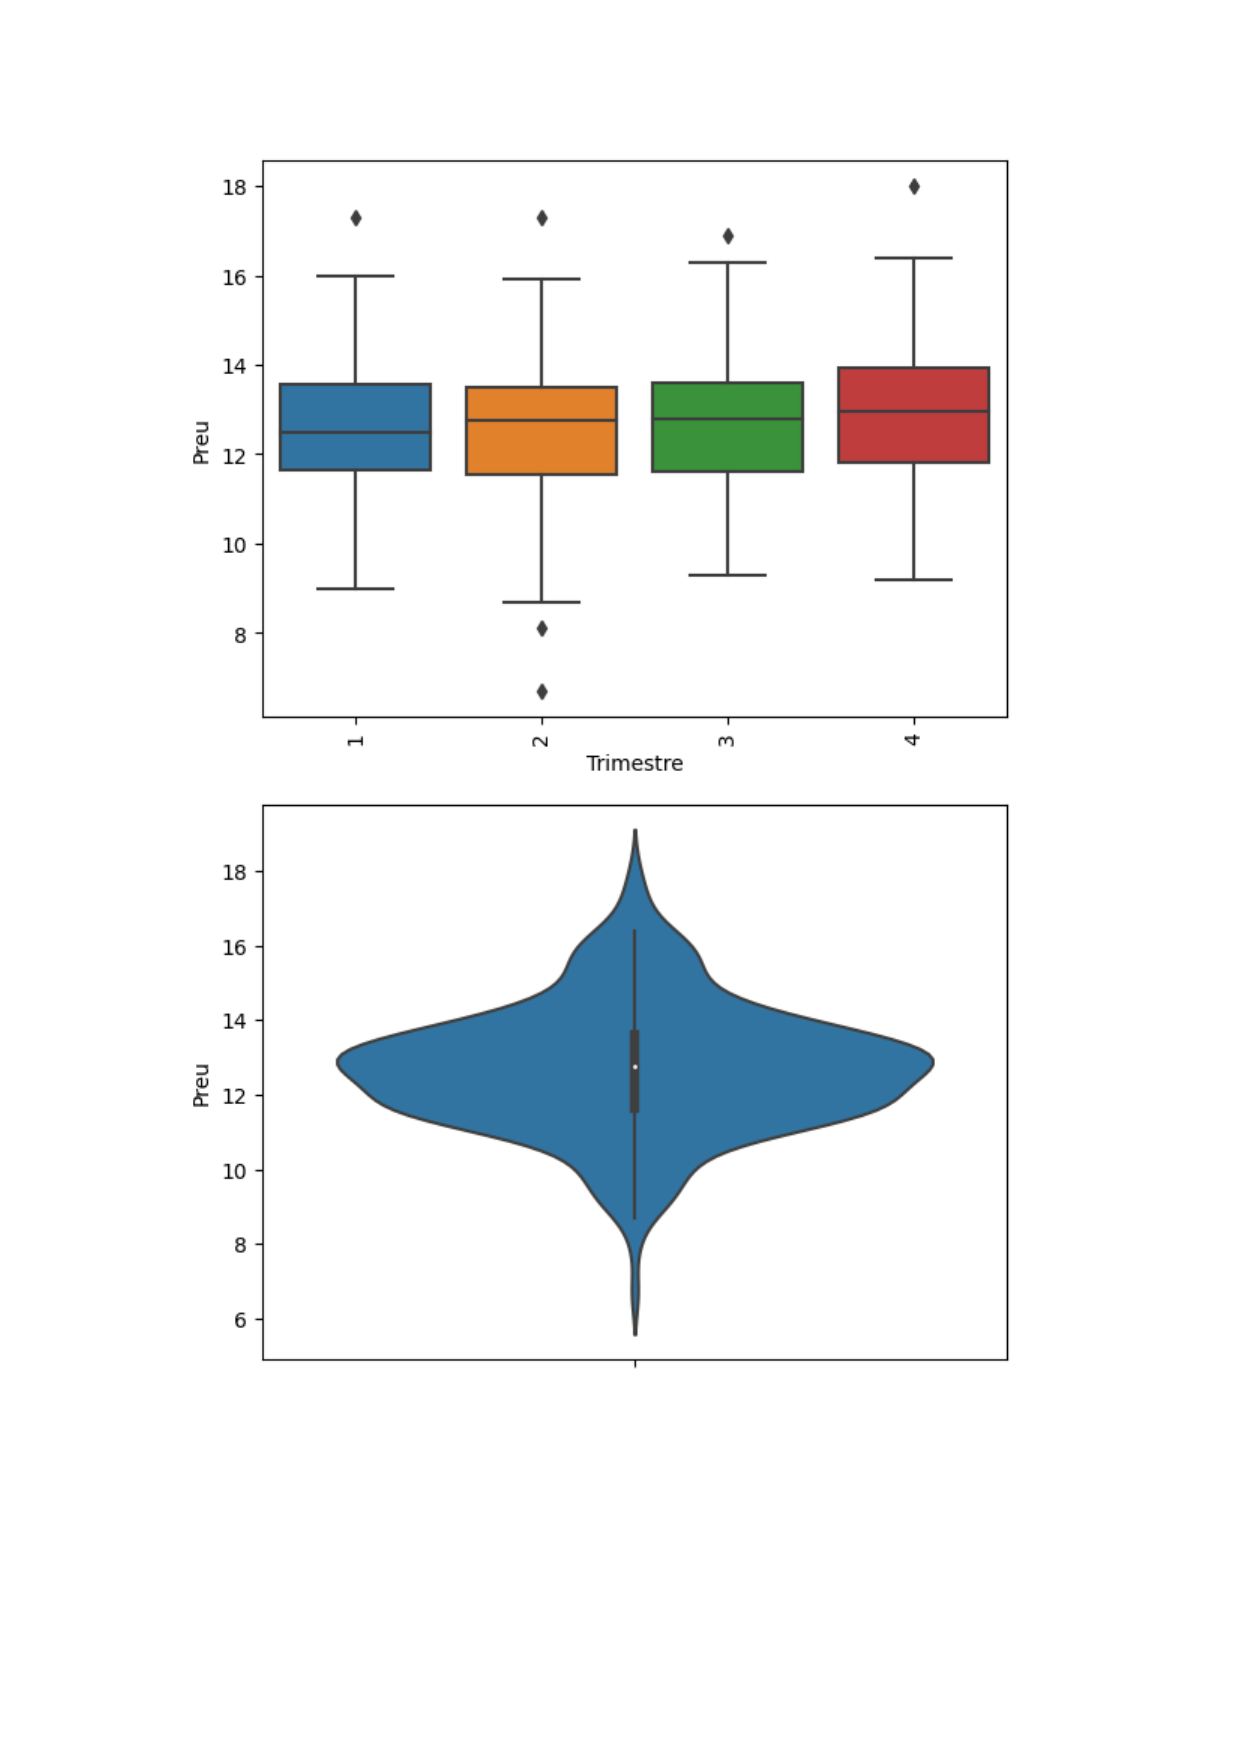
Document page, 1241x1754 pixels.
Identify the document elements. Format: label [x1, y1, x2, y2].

picture [177, 790, 1022, 1382]
picture [177, 147, 1022, 789]
